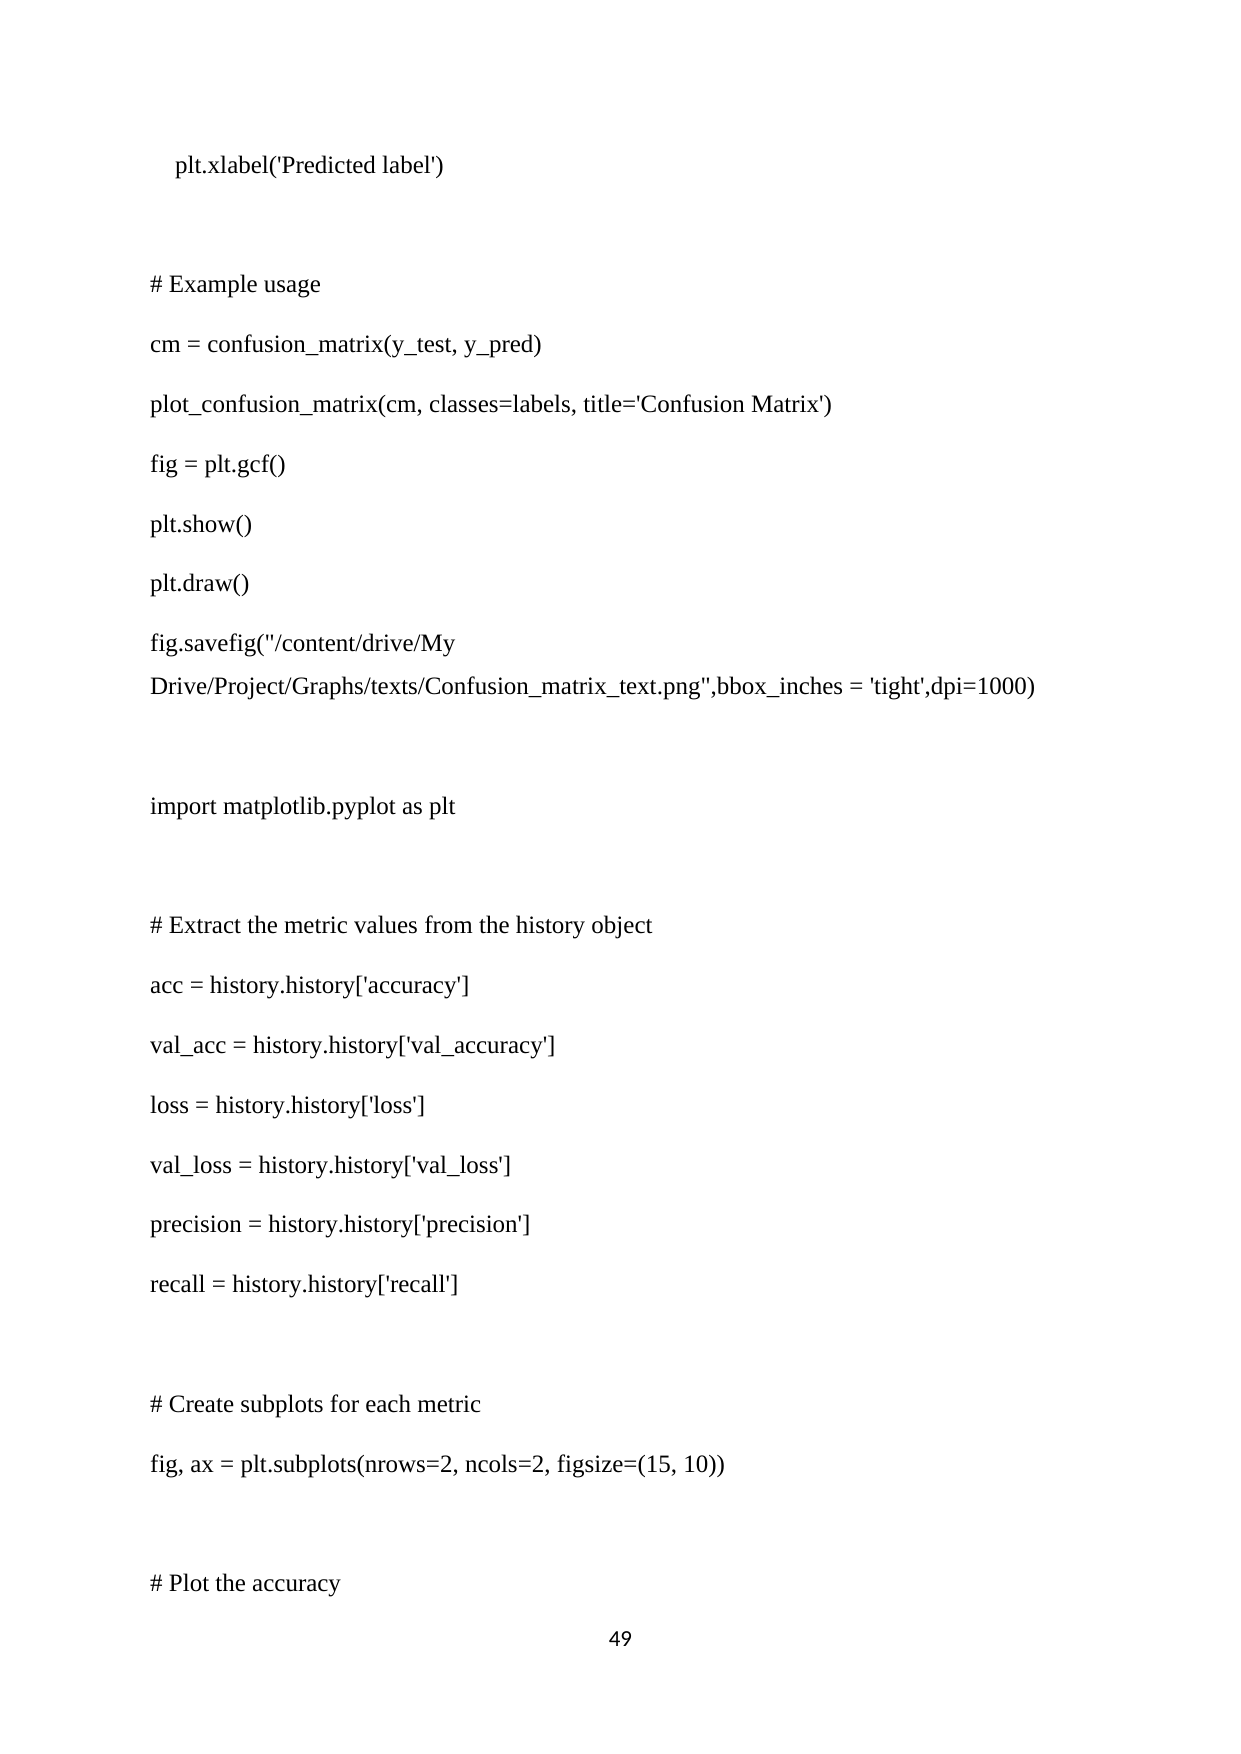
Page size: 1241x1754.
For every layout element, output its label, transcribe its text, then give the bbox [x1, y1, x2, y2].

text loss = history.history['loss'] [150, 1090, 1090, 1119]
text fig.savefig("/content/drive/My Drive/Project/Graphs/texts/Confusion_matrix_text.png",bbox_inches = 'tight',dpi=1000) [150, 628, 1090, 700]
text import matplotlib.pyplot as plt [150, 791, 1090, 820]
text val_loss = history.history['val_loss'] [150, 1150, 1090, 1178]
text fig, ax = plt.subplots(nrows=2, ncols=2, figsize=(15, 10)) [150, 1449, 1090, 1477]
text fig = plt.gcf() [150, 449, 1090, 478]
text # Example usage [150, 269, 1090, 298]
text plot_confusion_matrix(cm, classes=labels, title='Confusion Matrix') [150, 389, 1090, 418]
text # Plot the accuracy [150, 1568, 1090, 1597]
text recall = history.history['recall'] [150, 1269, 1090, 1298]
text plt.xlabel('Predicted label') [150, 150, 1090, 179]
text cm = confusion_matrix(y_test, y_pred) [150, 329, 1090, 358]
text # Extract the metric values from the history object [150, 911, 1090, 939]
text # Create subplots for each metric [150, 1389, 1090, 1418]
text plt.show() [150, 509, 1090, 537]
text precision = history.history['precision'] [150, 1209, 1090, 1238]
text val_acc = history.history['val_accuracy'] [150, 1030, 1090, 1059]
text acc = history.history['accuracy'] [150, 970, 1090, 999]
text plt.draw() [150, 568, 1090, 597]
